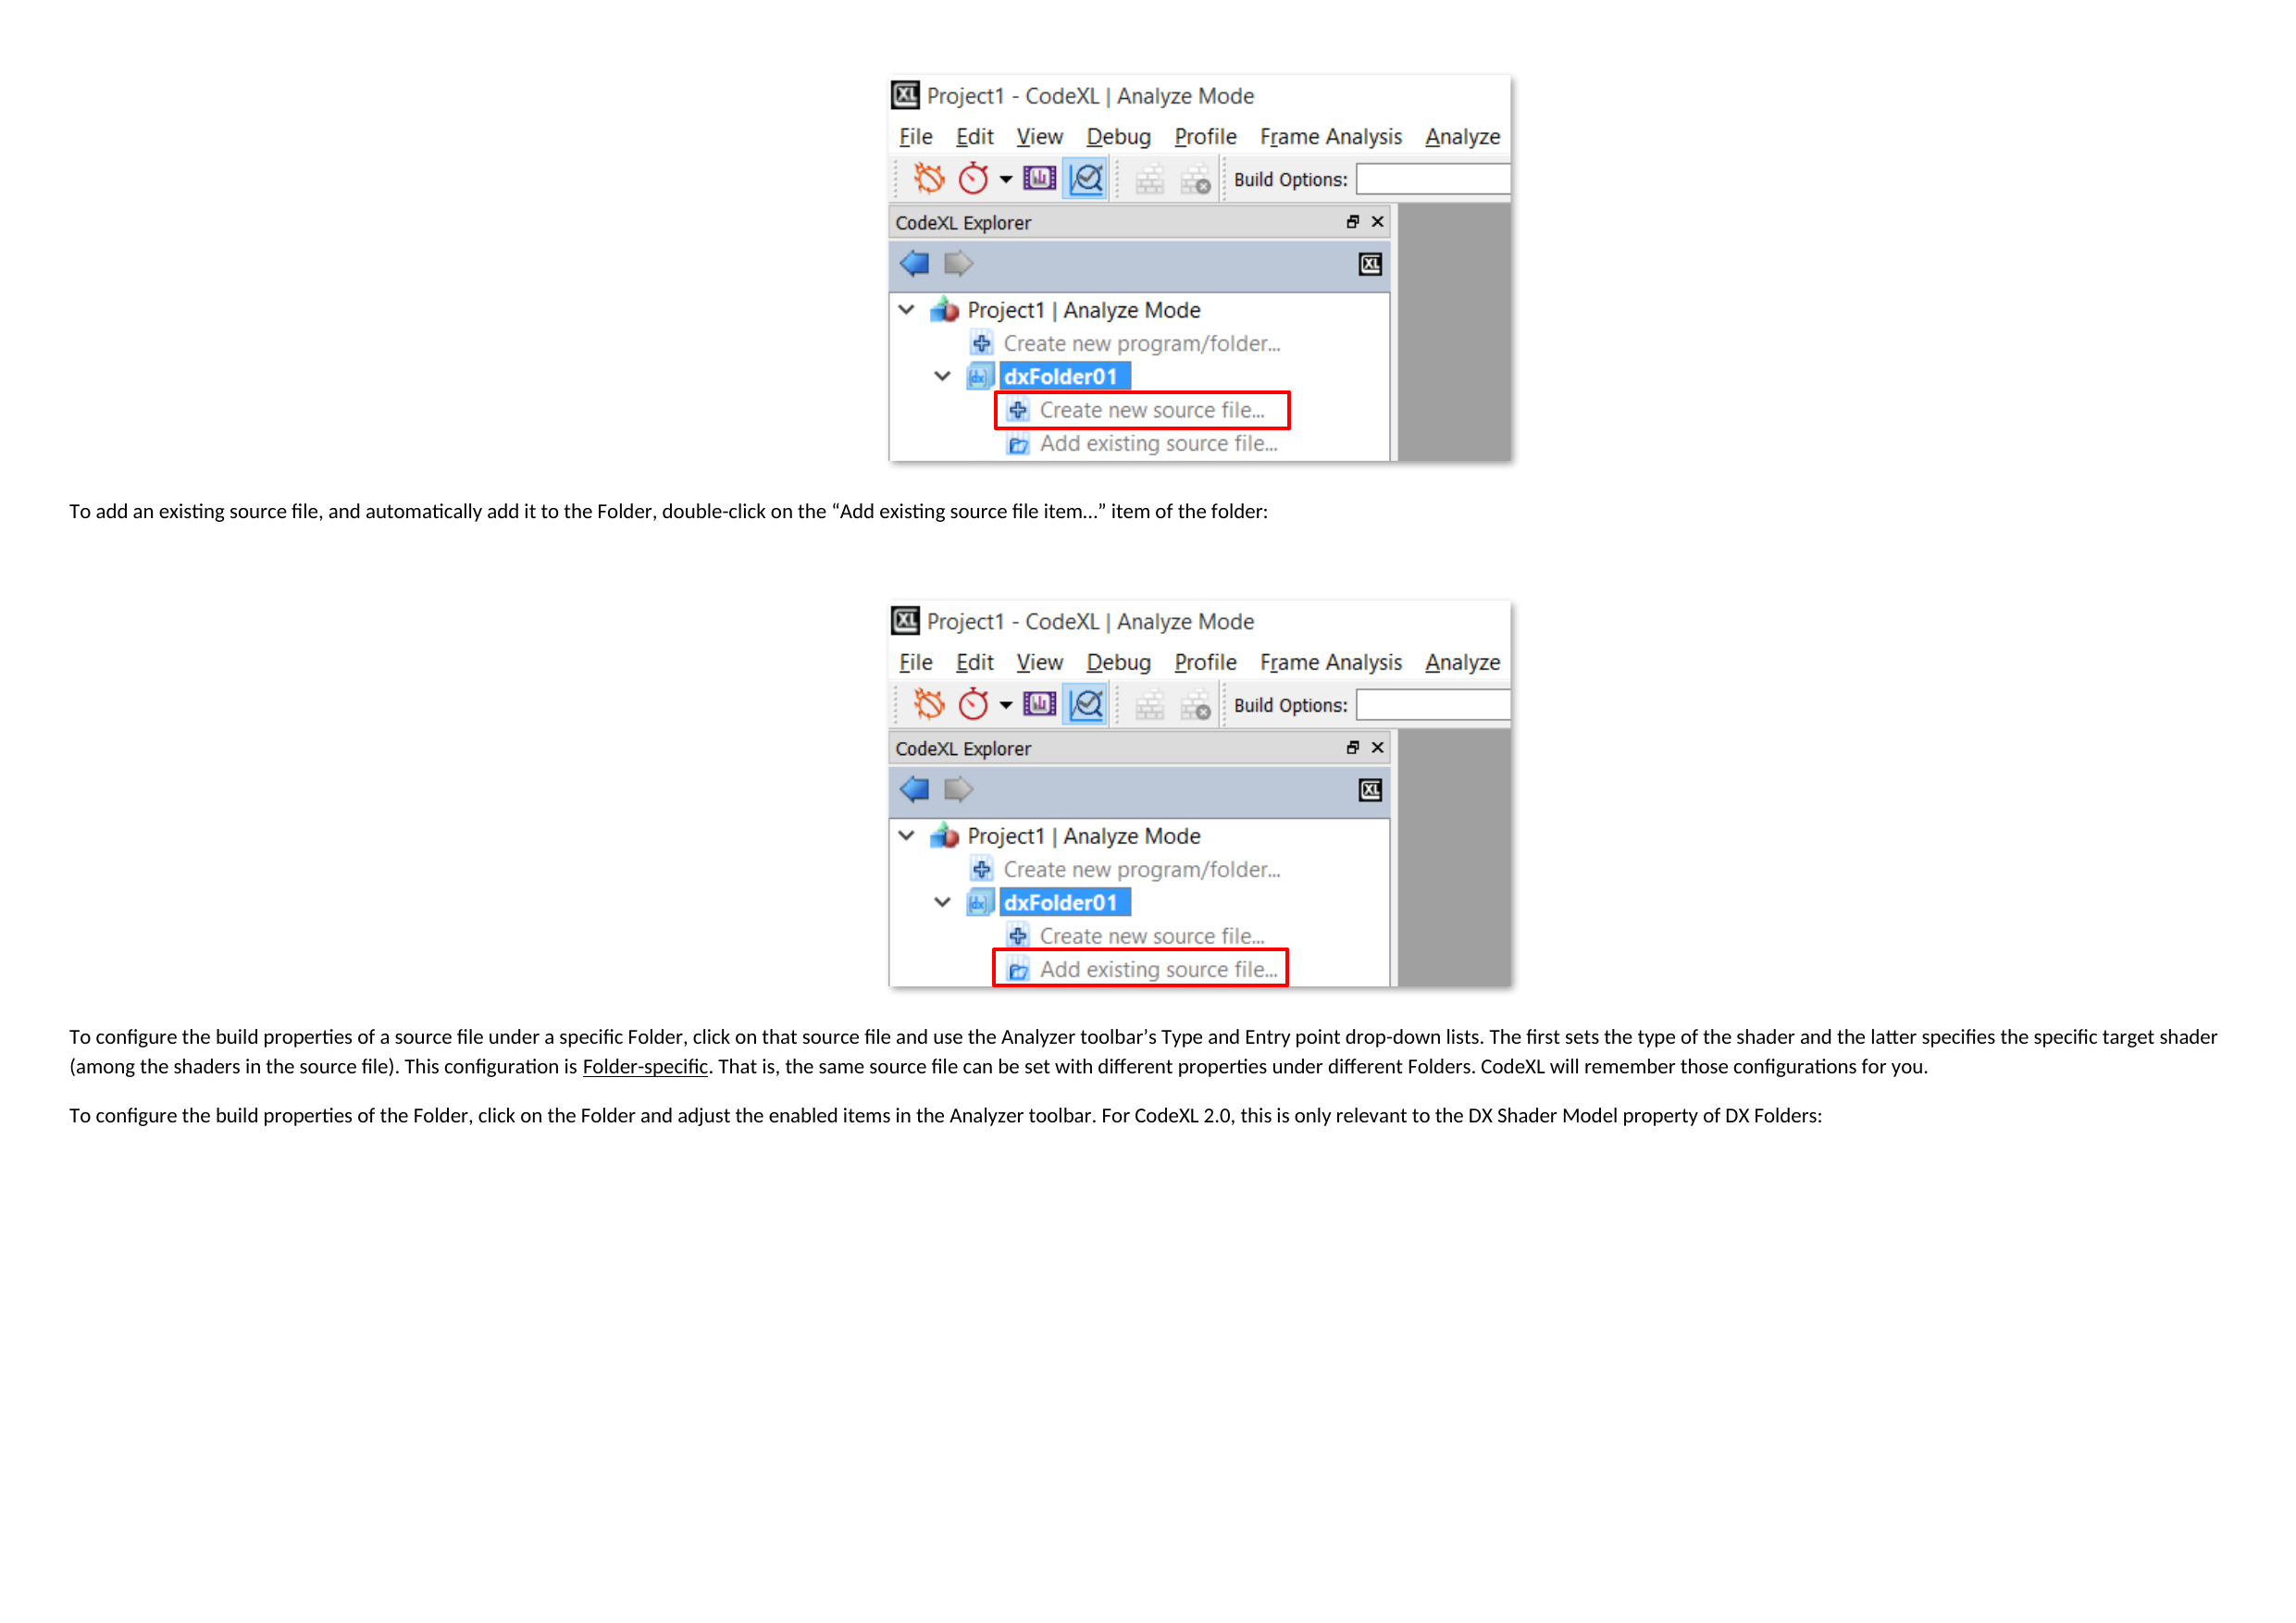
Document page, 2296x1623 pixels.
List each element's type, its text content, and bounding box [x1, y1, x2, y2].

picture [996, 951, 1285, 984]
text To configure the build properties of a source file under a specific Folder, click on that source file and use the Analyzer toolbar’s Type and Entry point drop-down lists. The first sets the type of the shader and the latter specifies the specific target shader (among the shaders in the source file). This configuration is Folder-specific. That is, the same source file can be set with different properties under different Folders. CodeXL will remember those configurations for you. [69, 1023, 2226, 1079]
text To configure the build properties of the Folder, click on the Folder and adjust the enabled items in the Analyzer toolbar. For CodeXL 2.0, this is only relevant to the DX Shader Model property of DX Folders: [69, 1102, 2226, 1128]
text To add an existing source file, and automatically add it to the Folder, double-click on the “Add existing source file item…” item of the folder: [69, 498, 2226, 524]
picture [888, 75, 1511, 461]
picture [888, 601, 1511, 986]
